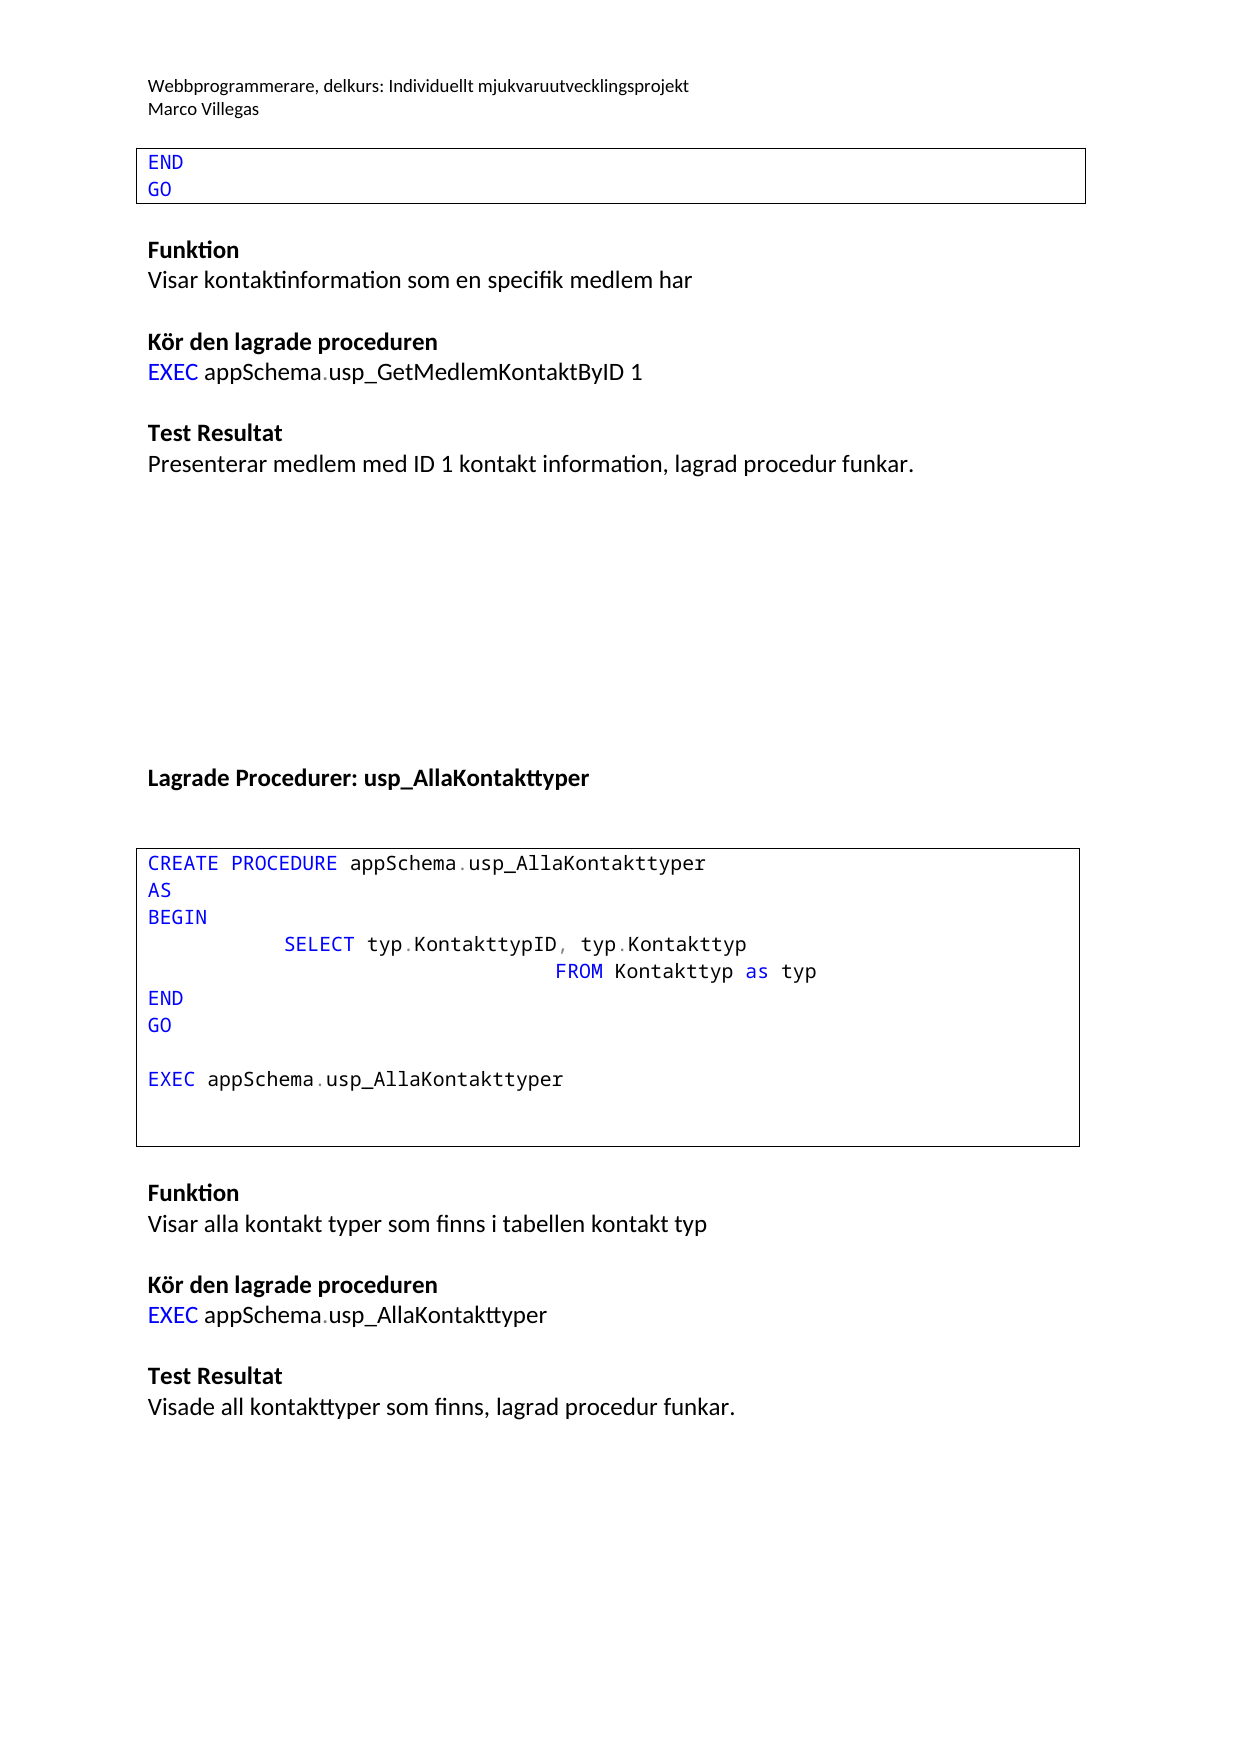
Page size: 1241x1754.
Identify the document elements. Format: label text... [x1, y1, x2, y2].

text Visade all kontakttyper som finns, lagrad procedur funkar. [148, 1391, 1093, 1422]
text Funktion [148, 234, 1093, 265]
text Lagrade Procedurer: usp_AllaKontakttyper [148, 762, 1093, 792]
text Test Resultat [148, 1361, 1093, 1391]
text Test Resultat [148, 417, 1093, 448]
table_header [137, 149, 1085, 203]
text Visar kontaktinformation som en specifik medlem har [148, 265, 1093, 295]
text Kör den lagrade proceduren [148, 1269, 1093, 1299]
text Kör den lagrade proceduren [148, 326, 1093, 356]
table_header CREATE PROCEDURE appSchema.usp_AllaKontakttyper AS BEGIN SELECT typ.KontakttypID, typ.Kontakttyp FROM Kontakttyp as typ END GO EXEC appSchema.usp_AllaKontakttyper [137, 849, 1079, 1146]
text EXEC appSchema.usp_AllaKontakttyper [148, 1299, 1093, 1330]
text Funktion [148, 1177, 1093, 1208]
text Presenterar medlem med ID 1 kontakt information, lagrad procedur funkar. [148, 448, 1093, 478]
text Visar alla kontakt typer som finns i tabellen kontakt typ [148, 1208, 1093, 1238]
text EXEC appSchema.usp_GetMedlemKontaktByID 1 [148, 356, 1093, 387]
